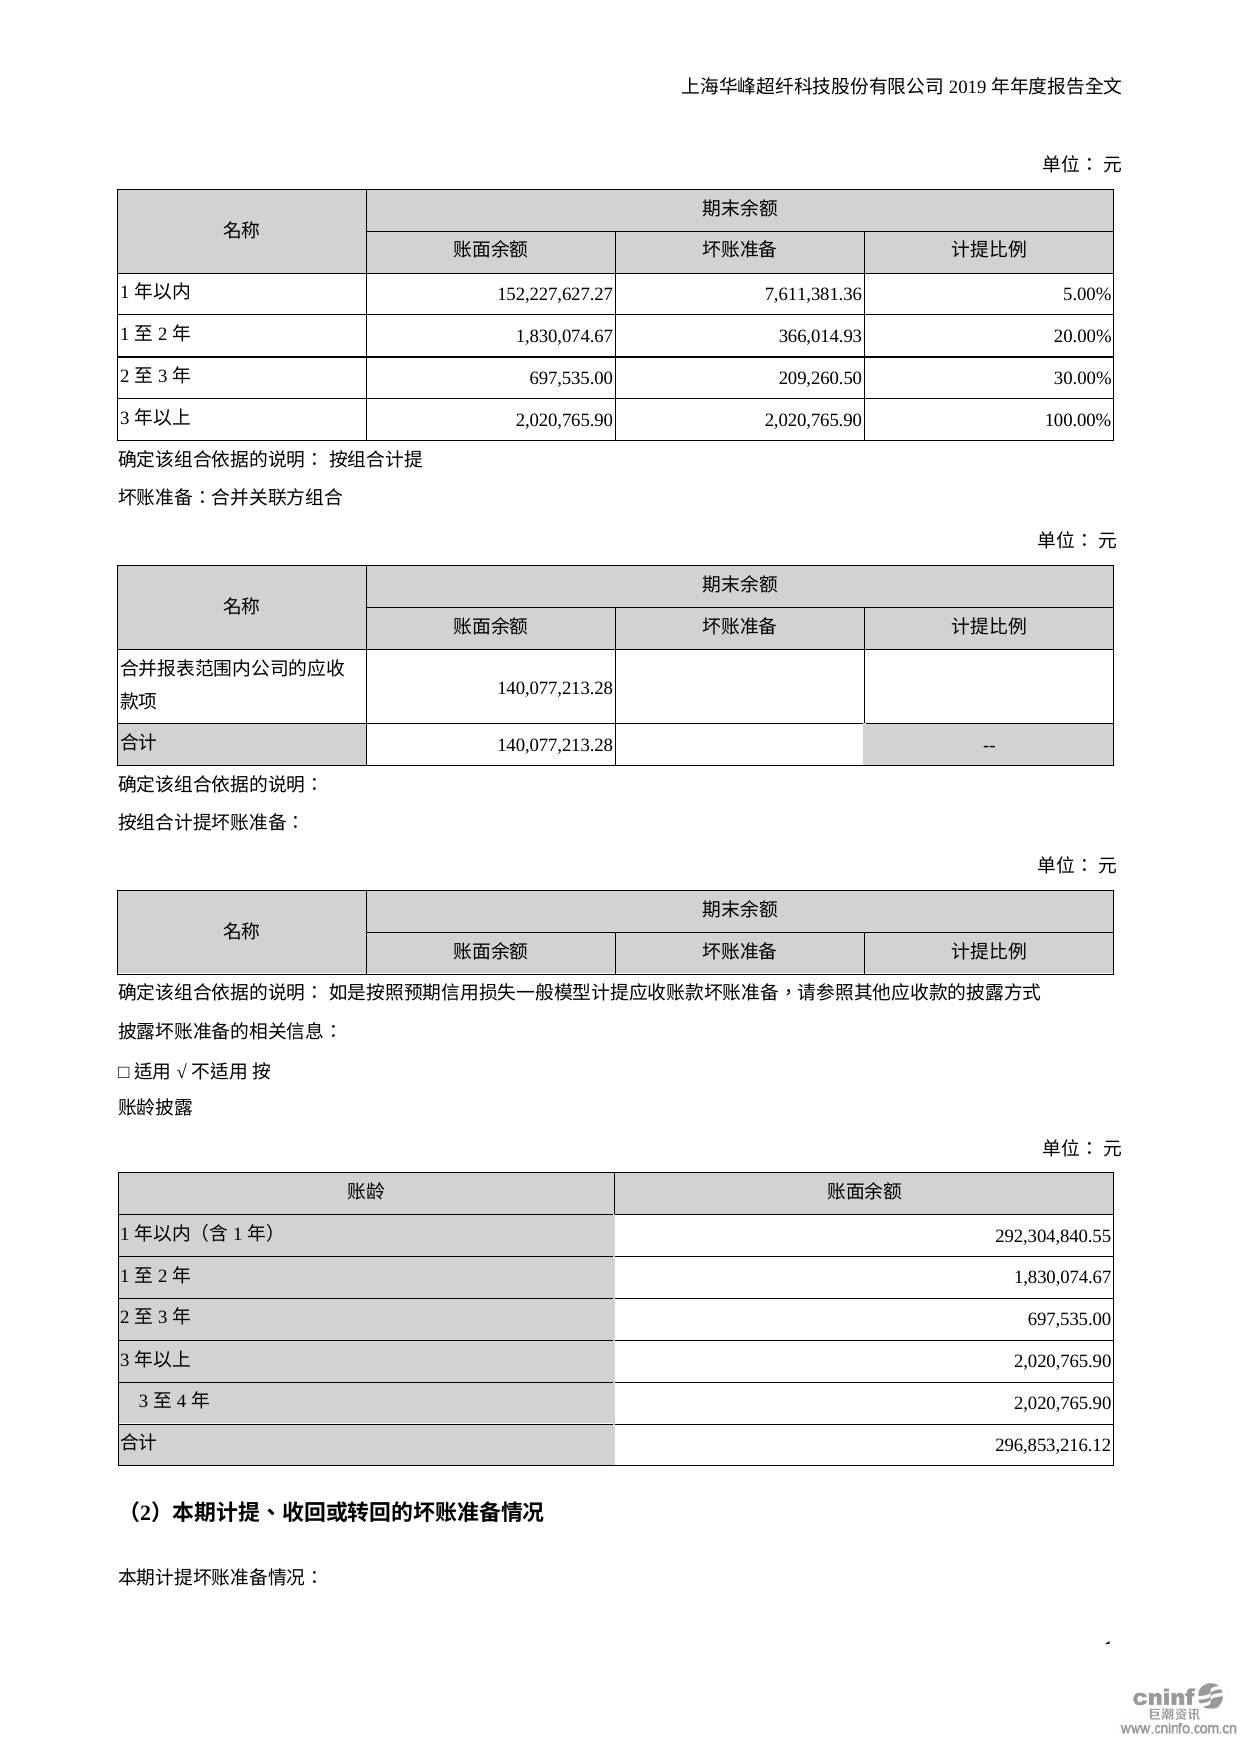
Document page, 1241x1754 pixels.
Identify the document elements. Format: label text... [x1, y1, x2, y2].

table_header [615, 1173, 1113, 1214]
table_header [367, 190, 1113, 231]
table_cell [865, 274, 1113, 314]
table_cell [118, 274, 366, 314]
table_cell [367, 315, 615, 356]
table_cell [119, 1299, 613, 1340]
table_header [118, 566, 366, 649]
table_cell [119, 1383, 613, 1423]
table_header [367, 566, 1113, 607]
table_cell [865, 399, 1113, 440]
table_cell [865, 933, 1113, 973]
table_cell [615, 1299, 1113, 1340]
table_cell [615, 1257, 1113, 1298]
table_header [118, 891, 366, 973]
text 单位： 元 [102, 151, 1122, 177]
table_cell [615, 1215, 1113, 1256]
picture [1115, 1680, 1240, 1737]
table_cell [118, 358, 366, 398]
text 单位： 元 [1037, 528, 1240, 553]
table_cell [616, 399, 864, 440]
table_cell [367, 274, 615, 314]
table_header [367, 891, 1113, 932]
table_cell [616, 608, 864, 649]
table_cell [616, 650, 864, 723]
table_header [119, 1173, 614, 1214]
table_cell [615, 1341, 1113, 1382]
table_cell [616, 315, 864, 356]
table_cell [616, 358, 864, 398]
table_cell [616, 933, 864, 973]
text 确定该组合依据的说明： 按组合计提坏账准备：合并关联方组合 [118, 446, 438, 509]
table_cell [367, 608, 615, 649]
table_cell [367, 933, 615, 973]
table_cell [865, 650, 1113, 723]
text 单位： 元 [102, 1135, 1122, 1160]
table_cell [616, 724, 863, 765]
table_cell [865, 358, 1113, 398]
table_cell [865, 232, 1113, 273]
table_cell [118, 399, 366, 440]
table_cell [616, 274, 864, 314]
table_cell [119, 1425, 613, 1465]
text 确定该组合依据的说明： 按组合计提坏账准备： [118, 771, 326, 834]
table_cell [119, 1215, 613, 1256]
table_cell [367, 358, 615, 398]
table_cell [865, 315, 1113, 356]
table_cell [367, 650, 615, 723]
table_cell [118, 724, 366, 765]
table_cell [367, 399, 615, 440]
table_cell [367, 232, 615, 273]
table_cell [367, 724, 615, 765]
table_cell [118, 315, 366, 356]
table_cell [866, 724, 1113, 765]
text 确定该组合依据的说明： 如是按照预期信用损失一般模型计提应收账款坏账准备，请参照其他应收款的披露方式披露坏账准备的相关信息： [118, 980, 1057, 1043]
text 单位： 元 [1037, 853, 1240, 878]
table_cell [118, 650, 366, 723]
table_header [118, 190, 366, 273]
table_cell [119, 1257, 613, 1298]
subtitle （2）本期计提、收回或转回的坏账准备情况 [118, 1497, 1123, 1527]
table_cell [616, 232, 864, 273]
text □ 适用 √ 不适用 按账龄披露 [118, 1059, 289, 1120]
text 本期计提坏账准备情况： [118, 1564, 1123, 1590]
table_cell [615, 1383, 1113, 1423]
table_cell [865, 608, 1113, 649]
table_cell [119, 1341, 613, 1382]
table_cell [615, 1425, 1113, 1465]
